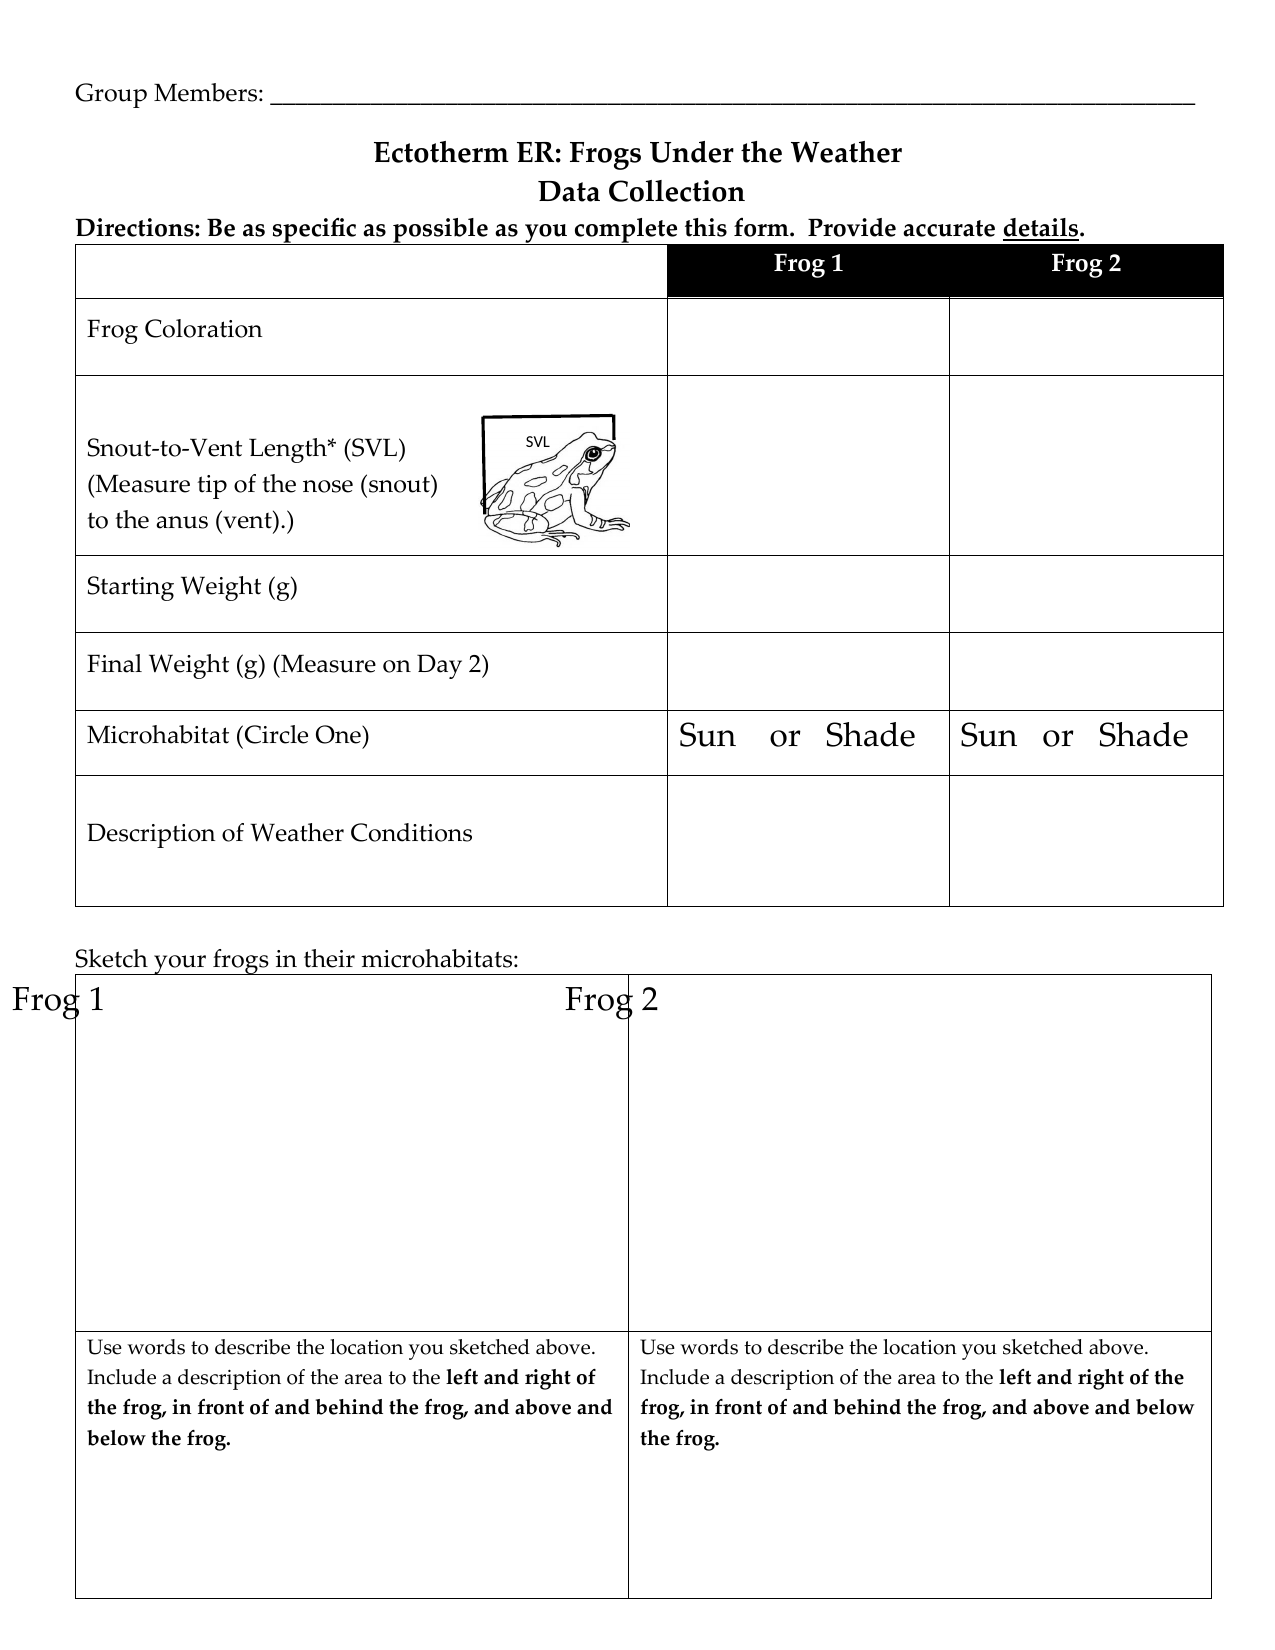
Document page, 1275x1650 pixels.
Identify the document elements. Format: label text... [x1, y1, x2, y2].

text Group Members: __________________________________________________________________________ [75, 75, 1200, 109]
table_cell Microhabitat (Circle One) [76, 711, 667, 775]
table_header [76, 245, 667, 297]
table_header Frog 2 [629, 975, 1211, 1331]
table_cell Sun or Shade [950, 711, 1223, 775]
text Ectotherm ER: Frogs Under the Weather [75, 131, 1200, 171]
table_cell [668, 776, 949, 906]
table_cell [950, 556, 1223, 632]
table_header Frog 2 [950, 245, 1223, 297]
table_cell Starting Weight (g) [76, 556, 667, 632]
table_cell [668, 299, 949, 375]
table_cell [950, 633, 1223, 710]
table_header Frog 1 [668, 245, 949, 297]
table_cell Sun or Shade [668, 711, 949, 775]
table_cell [950, 376, 1223, 554]
table_cell Final Weight (g) (Measure on Day 2) [76, 633, 667, 710]
table_cell [668, 376, 949, 554]
table_header Frog 1 [76, 975, 628, 1331]
text Sketch your frogs in their microhabitats: [75, 940, 1200, 974]
text Directions: Be as specific as possible as you complete this form. Provide accurate details. [75, 210, 1200, 244]
text Data Collection [75, 171, 1200, 210]
table_cell Snout-to-Vent Length* (SVL) (Measure tip of the nose (snout) to the anus (vent).) [76, 376, 667, 554]
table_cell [76, 1332, 628, 1598]
table_cell [950, 776, 1223, 906]
table_cell [950, 299, 1223, 375]
table_cell [668, 633, 949, 710]
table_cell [629, 1332, 1211, 1598]
table_cell Frog Coloration [76, 299, 667, 375]
picture [478, 426, 630, 548]
table_cell [668, 556, 949, 632]
table_cell Description of Weather Conditions [76, 776, 667, 906]
